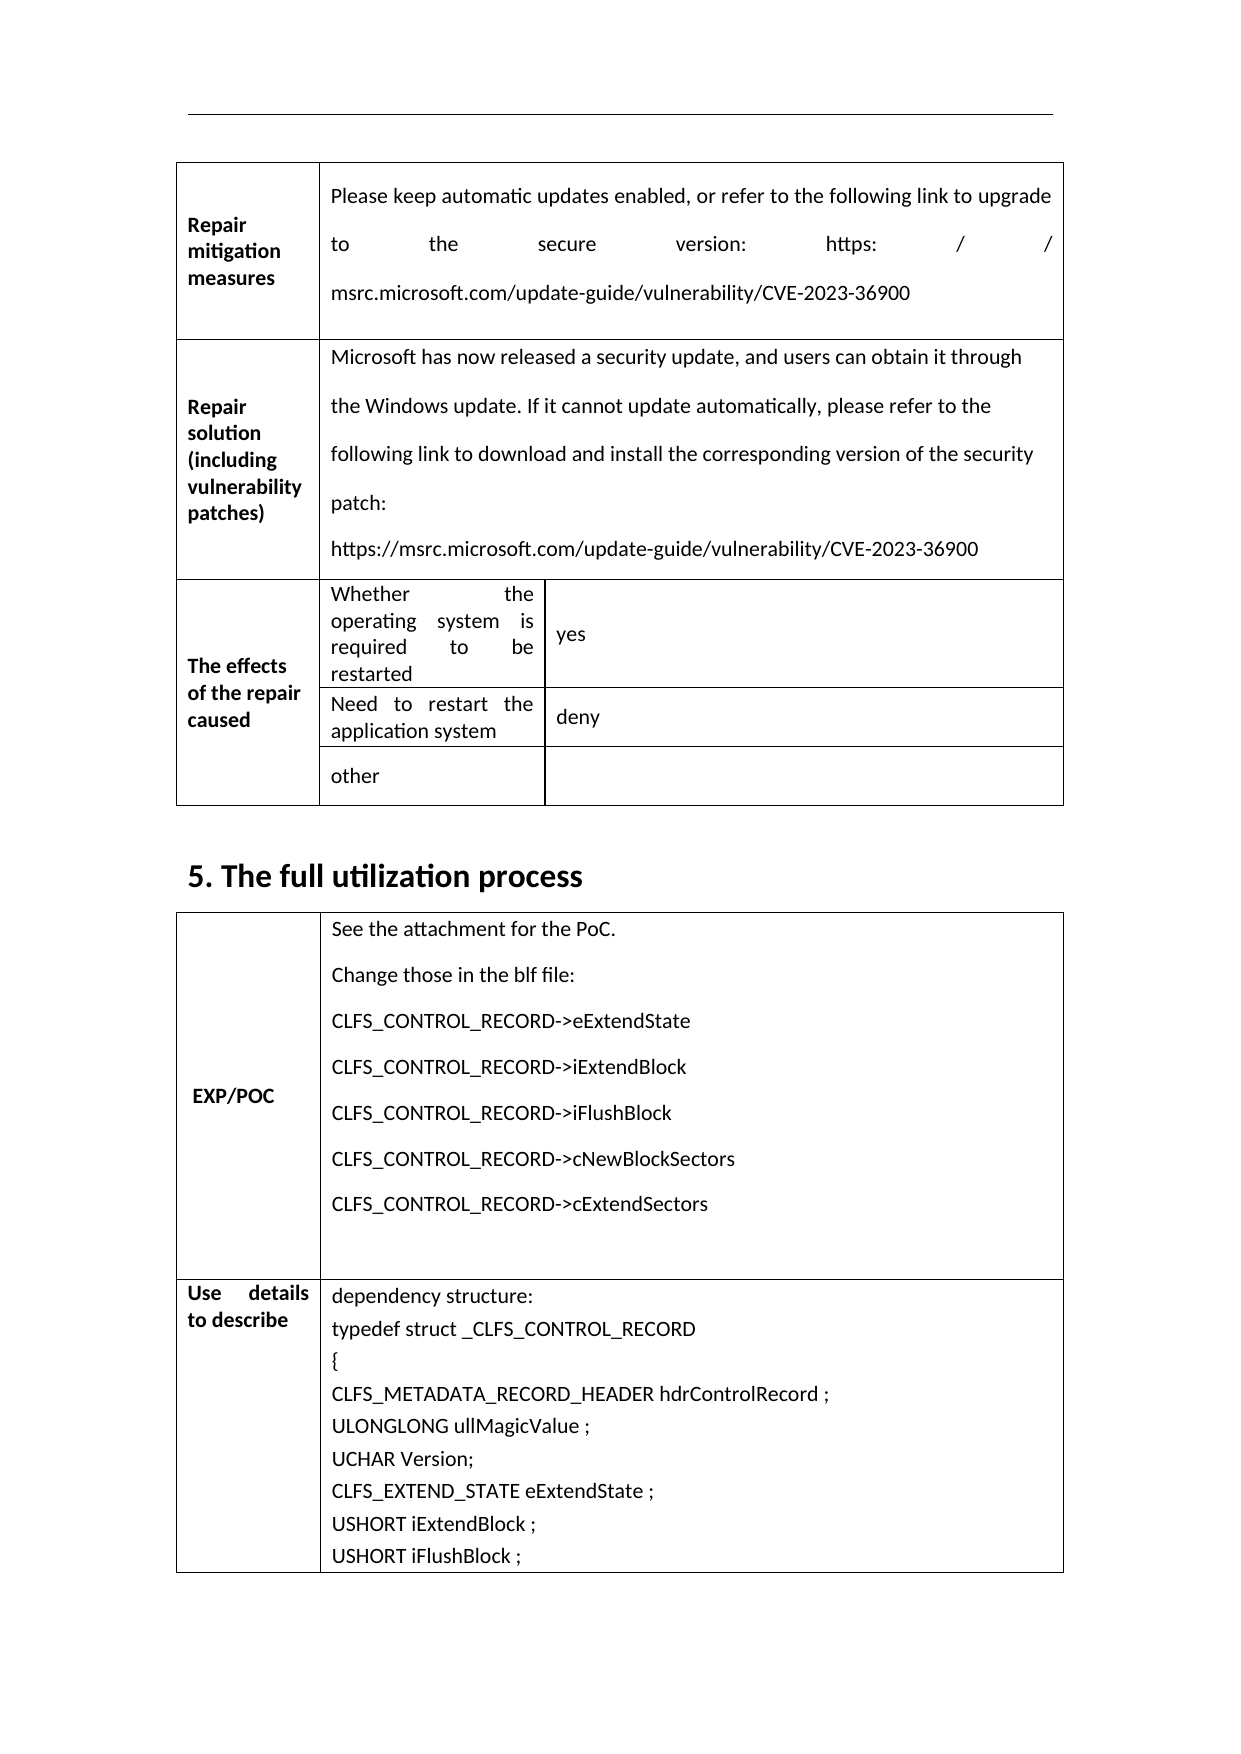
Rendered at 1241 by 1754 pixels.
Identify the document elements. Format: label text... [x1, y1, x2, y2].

text 5. The full utilization process [187, 855, 1053, 895]
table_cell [321, 1280, 1063, 1572]
table_header EXP/POC [177, 913, 320, 1278]
table_cell yes [546, 580, 1063, 687]
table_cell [177, 1280, 320, 1572]
table_cell other [320, 747, 544, 805]
table_cell Whether the operating system is required to be restarted [320, 580, 544, 687]
table_cell Please keep automatic updates enabled, or refer to the following link to upgrade to the secure version: https: / / msrc.microsoft.com/update-guide/vulnerability/CVE-2023-36900 [320, 163, 1063, 339]
table_cell The effects of the repair caused [177, 580, 319, 805]
table_cell Need to restart the application system [320, 688, 544, 746]
table_cell Repair mitigation measures [177, 163, 319, 339]
table_cell [546, 747, 1063, 805]
table_cell Repair solution (including vulnerability patches) [177, 340, 319, 579]
table_cell Microsoft has now released a security update, and users can obtain it through the Windows update. If it cannot update automatically, please refer to the following link to download and install the corresponding version of the security patch: https://msrc.microsoft.com/update-guide/vulnerability/CVE-2023-36900 [320, 340, 1063, 579]
table_header See the attachment for the PoC. Change those in the blf file: CLFS_CONTROL_RECORD->eExtendState CLFS_CONTROL_RECORD->iExtendBlock CLFS_CONTROL_RECORD->iFlushBlock CLFS_CONTROL_RECORD->cNewBlockSectors CLFS_CONTROL_RECORD->cExtendSectors [321, 913, 1063, 1278]
table_cell deny [546, 688, 1063, 746]
